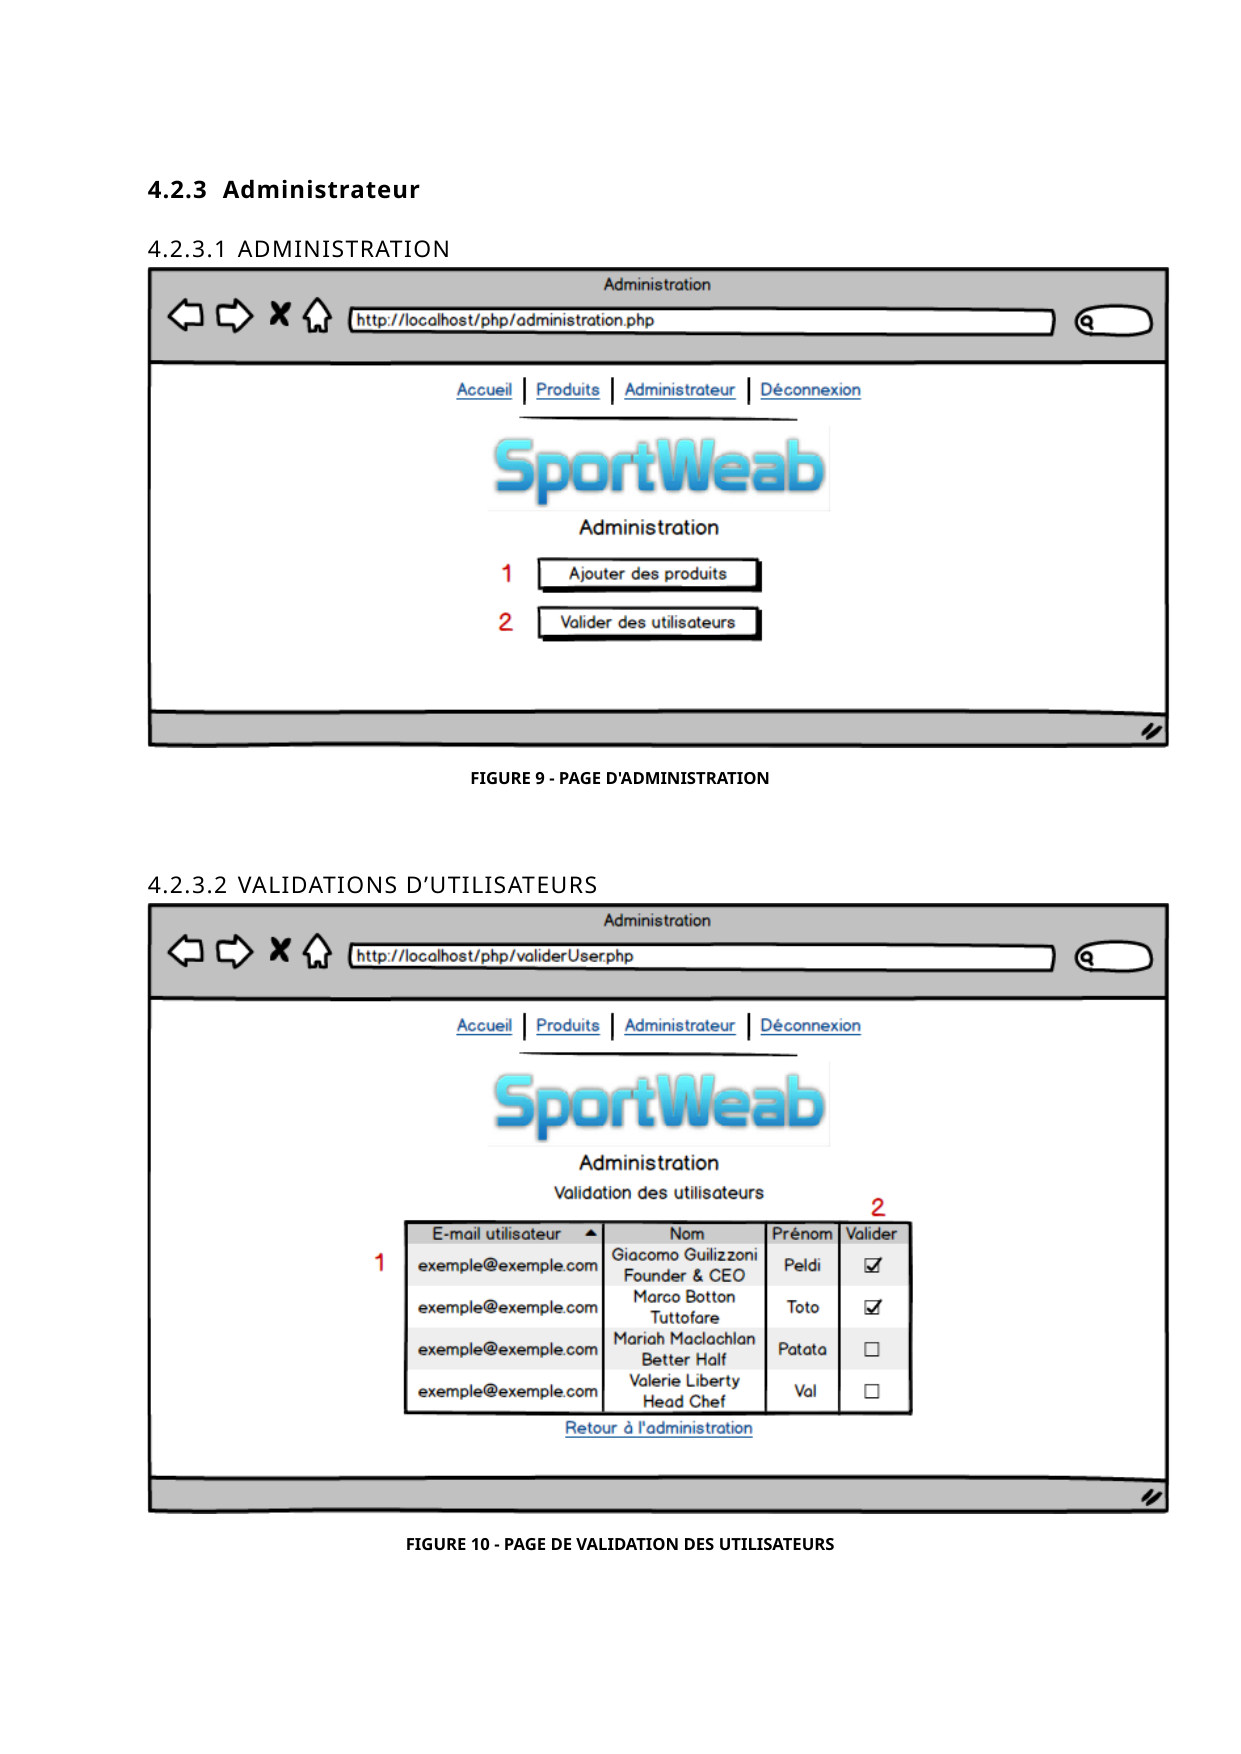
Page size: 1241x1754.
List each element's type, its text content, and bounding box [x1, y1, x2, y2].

subtitle Administrateur [148, 173, 1093, 205]
picture [147, 903, 1170, 1514]
subtitle Administration [148, 233, 1093, 265]
picture [147, 267, 1170, 748]
subtitle Validations d’utilisateurs [148, 869, 1093, 900]
